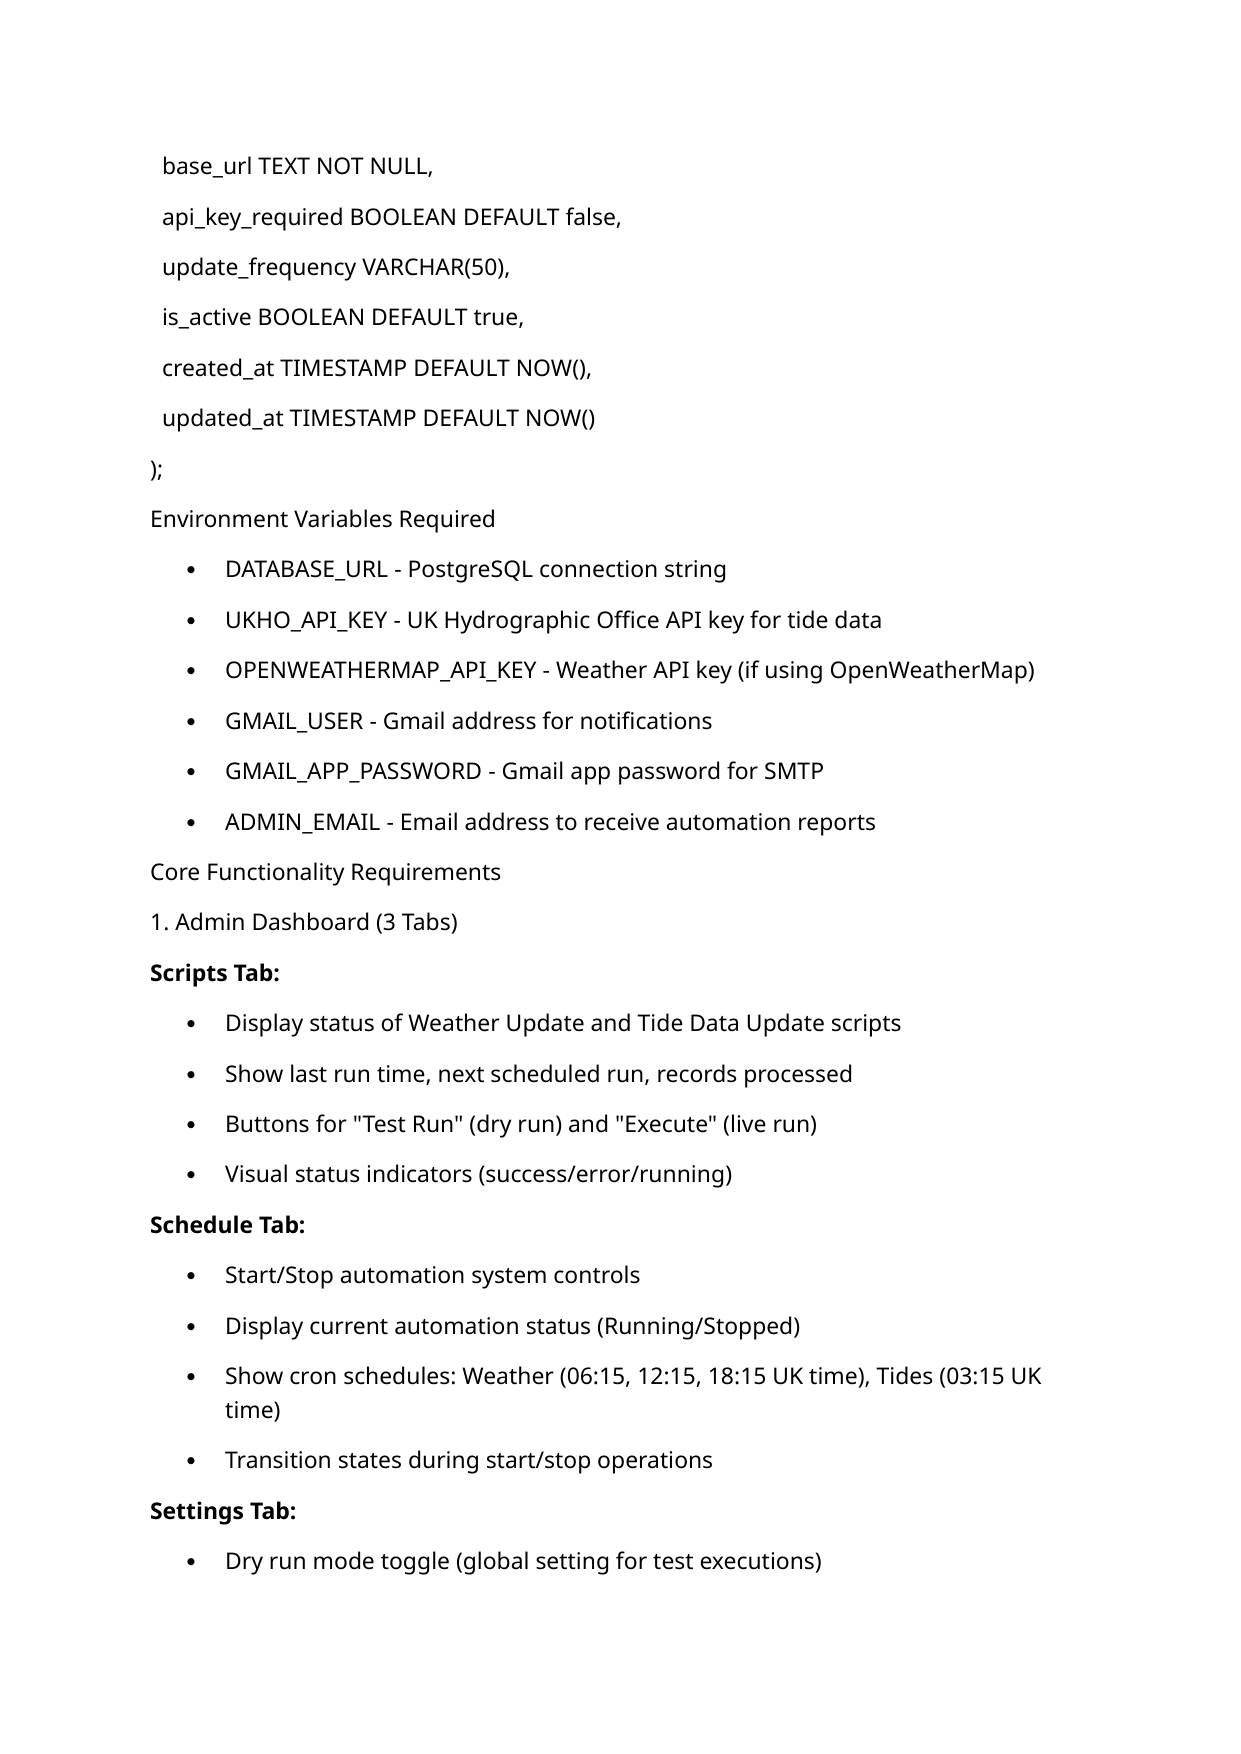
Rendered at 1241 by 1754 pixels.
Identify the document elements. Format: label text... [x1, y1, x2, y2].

list GMAIL_APP_PASSWORD - Gmail app password for SMTP [187, 755, 1090, 786]
text updated_at TIMESTAMP DEFAULT NOW() [150, 402, 1090, 433]
text Core Functionality Requirements [150, 856, 1090, 887]
text Environment Variables Required [150, 503, 1090, 534]
text is_active BOOLEAN DEFAULT true, [150, 301, 1090, 332]
list DATABASE_URL - PostgreSQL connection string [187, 553, 1090, 584]
list UKHO_API_KEY - UK Hydrographic Office API key for tide data [187, 604, 1090, 635]
text Settings Tab: [150, 1494, 1090, 1526]
list Transition states during start/stop operations [187, 1444, 1090, 1475]
text api_key_required BOOLEAN DEFAULT false, [150, 200, 1090, 232]
list Show last run time, next scheduled run, records processed [187, 1057, 1090, 1089]
text Scripts Tab: [150, 957, 1090, 988]
list Display current automation status (Running/Stopped) [187, 1309, 1090, 1341]
list GMAIL_USER - Gmail address for notifications [187, 704, 1090, 736]
list Visual status indicators (success/error/running) [187, 1158, 1090, 1189]
list Buttons for "Test Run" (dry run) and "Execute" (live run) [187, 1108, 1090, 1139]
text 1. Admin Dashboard (3 Tabs) [150, 906, 1090, 937]
list Dry run mode toggle (global setting for test executions) [187, 1545, 1090, 1576]
list OPENWEATHERMAP_API_KEY - Weather API key (if using OpenWeatherMap) [187, 654, 1090, 685]
text created_at TIMESTAMP DEFAULT NOW(), [150, 352, 1090, 383]
text update_frequency VARCHAR(50), [150, 251, 1090, 282]
list Display status of Weather Update and Tide Data Update scripts [187, 1007, 1090, 1038]
text Schedule Tab: [150, 1209, 1090, 1240]
list Show cron schedules: Weather (06:15, 12:15, 18:15 UK time), Tides (03:15 UK time) [187, 1360, 1090, 1425]
text ); [150, 452, 1090, 484]
list ADMIN_EMAIL - Email address to receive automation reports [187, 805, 1090, 837]
text base_url TEXT NOT NULL, [150, 150, 1090, 181]
list Start/Stop automation system controls [187, 1259, 1090, 1290]
